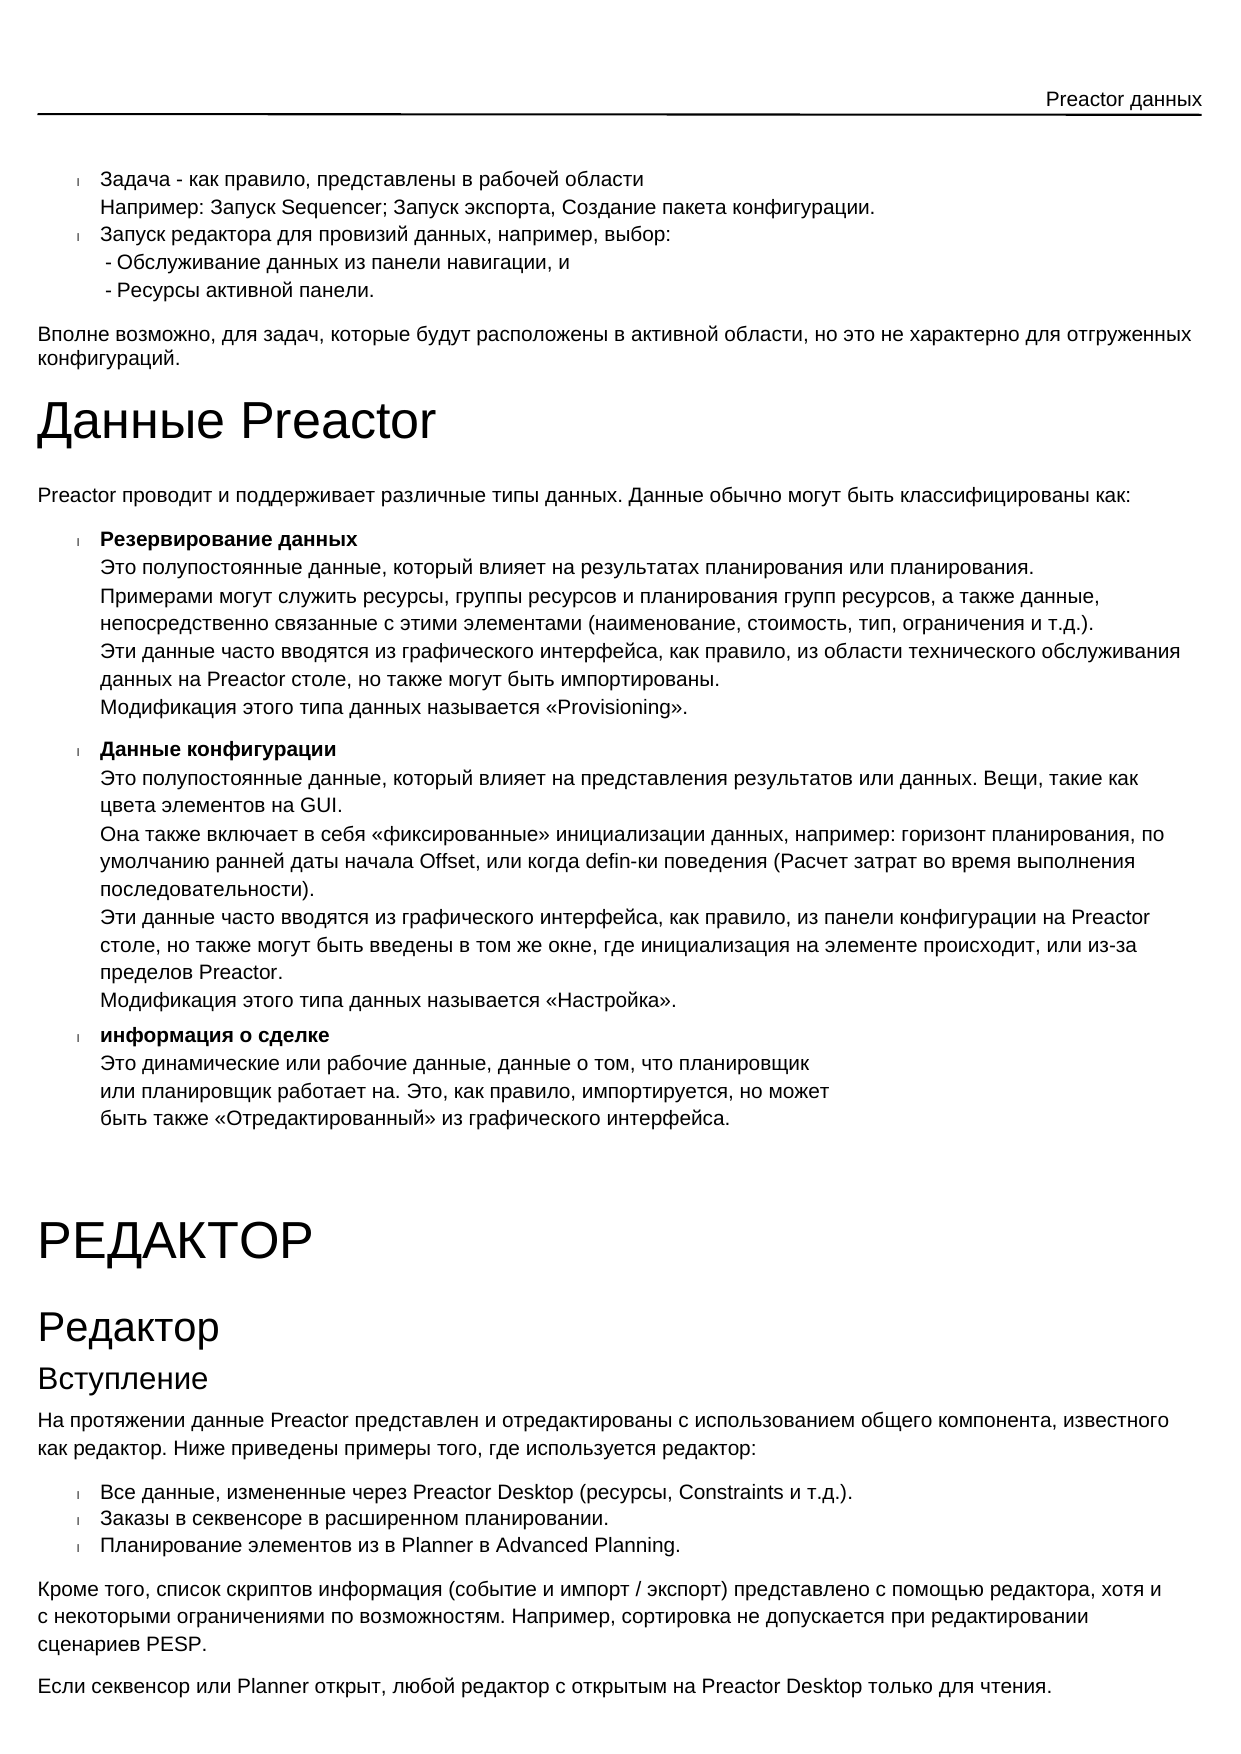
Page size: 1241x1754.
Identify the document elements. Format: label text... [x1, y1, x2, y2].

text Эти данные часто вводятся из графического интерфейса, как правило, из области технического обслуживания данных на Preactor столе, но также могут быть импортированы. [100, 639, 1187, 691]
text Например: Запуск Sequencer; Запуск экспорта, Создание пакета конфигурации. [100, 195, 1202, 219]
list Данные конфигурации [77, 737, 1202, 761]
list Задача - как правило, представлены в рабочей области [77, 167, 1202, 191]
list Запуск редактора для провизий данных, например, выбор: [77, 222, 1202, 246]
text Данные Preactor [37, 389, 1202, 449]
list Обслуживание данных из панели навигации, и [105, 250, 1202, 274]
list Резервирование данных [77, 527, 1202, 551]
text Она также включает в себя «фиксированные» инициализации данных, например: горизонт планирования, по умолчанию ранней даты начала Offset, или когда defin-ки поведения (Расчет затрат во время выполнения последовательности). [100, 821, 1198, 900]
list Планирование элементов из в Planner в Advanced Planning. [77, 1533, 1202, 1557]
text Эти данные часто вводятся из графического интерфейса, как правило, из панели конфигурации на Preactor столе, но также могут быть введены в том же окне, где инициализация на элементе происходит, или из-за пределов Preactor. [100, 905, 1177, 984]
text Это полупостоянные данные, который влияет на представления результатов или данных. Вещи, такие как цвета элементов на GUI. [100, 766, 1169, 817]
list Все данные, измененные через Preactor Desktop (ресурсы, Constraints и т.д.). [77, 1479, 1202, 1503]
list Заказы в секвенсоре в расширенном планировании. [77, 1506, 1202, 1530]
text На протяжении данные Preactor представлен и отредактированы с использованием общего компонента, известного как редактор. Ниже приведены примеры того, где используется редактор: [37, 1408, 1177, 1460]
text Если секвенсор или Planner открыт, любой редактор с открытым на Preactor Desktop только для чтения. [37, 1674, 1202, 1698]
text Модификация этого типа данных называется «Provisioning». [100, 695, 1202, 719]
list информация о сделке [77, 1022, 1202, 1046]
text Модификация этого типа данных называется «Настройка». [100, 988, 1202, 1012]
text Preactor данных [37, 87, 1202, 111]
text Редактор [37, 1302, 1202, 1350]
text Примерами могут служить ресурсы, группы ресурсов и планирования групп ресурсов, а также данные, непосредственно связанные с этими элементами (наименование, стоимость, тип, ограничения и т.д.). [100, 583, 1162, 635]
text Вступление [37, 1360, 1202, 1396]
text Preactor проводит и поддерживает различные типы данных. Данные обычно могут быть классифицированы как: [37, 483, 1202, 507]
text Это полупостоянные данные, который влияет на результатах планирования или планирования. [100, 555, 1202, 579]
text Это динамические или рабочие данные, данные о том, что планировщик или планировщик работает на. Это, как правило, импортируется, но может быть также «Отредактированный» из графического интерфейса. [100, 1051, 850, 1130]
text РЕДАКТОР [37, 1210, 1202, 1269]
text Кроме того, список скриптов информация (событие и импорт / экспорт) представлено с помощью редактора, хотя и с некоторыми ограничениями по возможностям. Например, сортировка не допускается при редактировании сценариев PESP. [37, 1577, 1167, 1656]
text Вполне возможно, для задач, которые будут расположены в активной области, но это не характерно для отгруженных конфигураций. [37, 322, 1202, 369]
list Ресурсы активной панели. [105, 278, 1202, 302]
